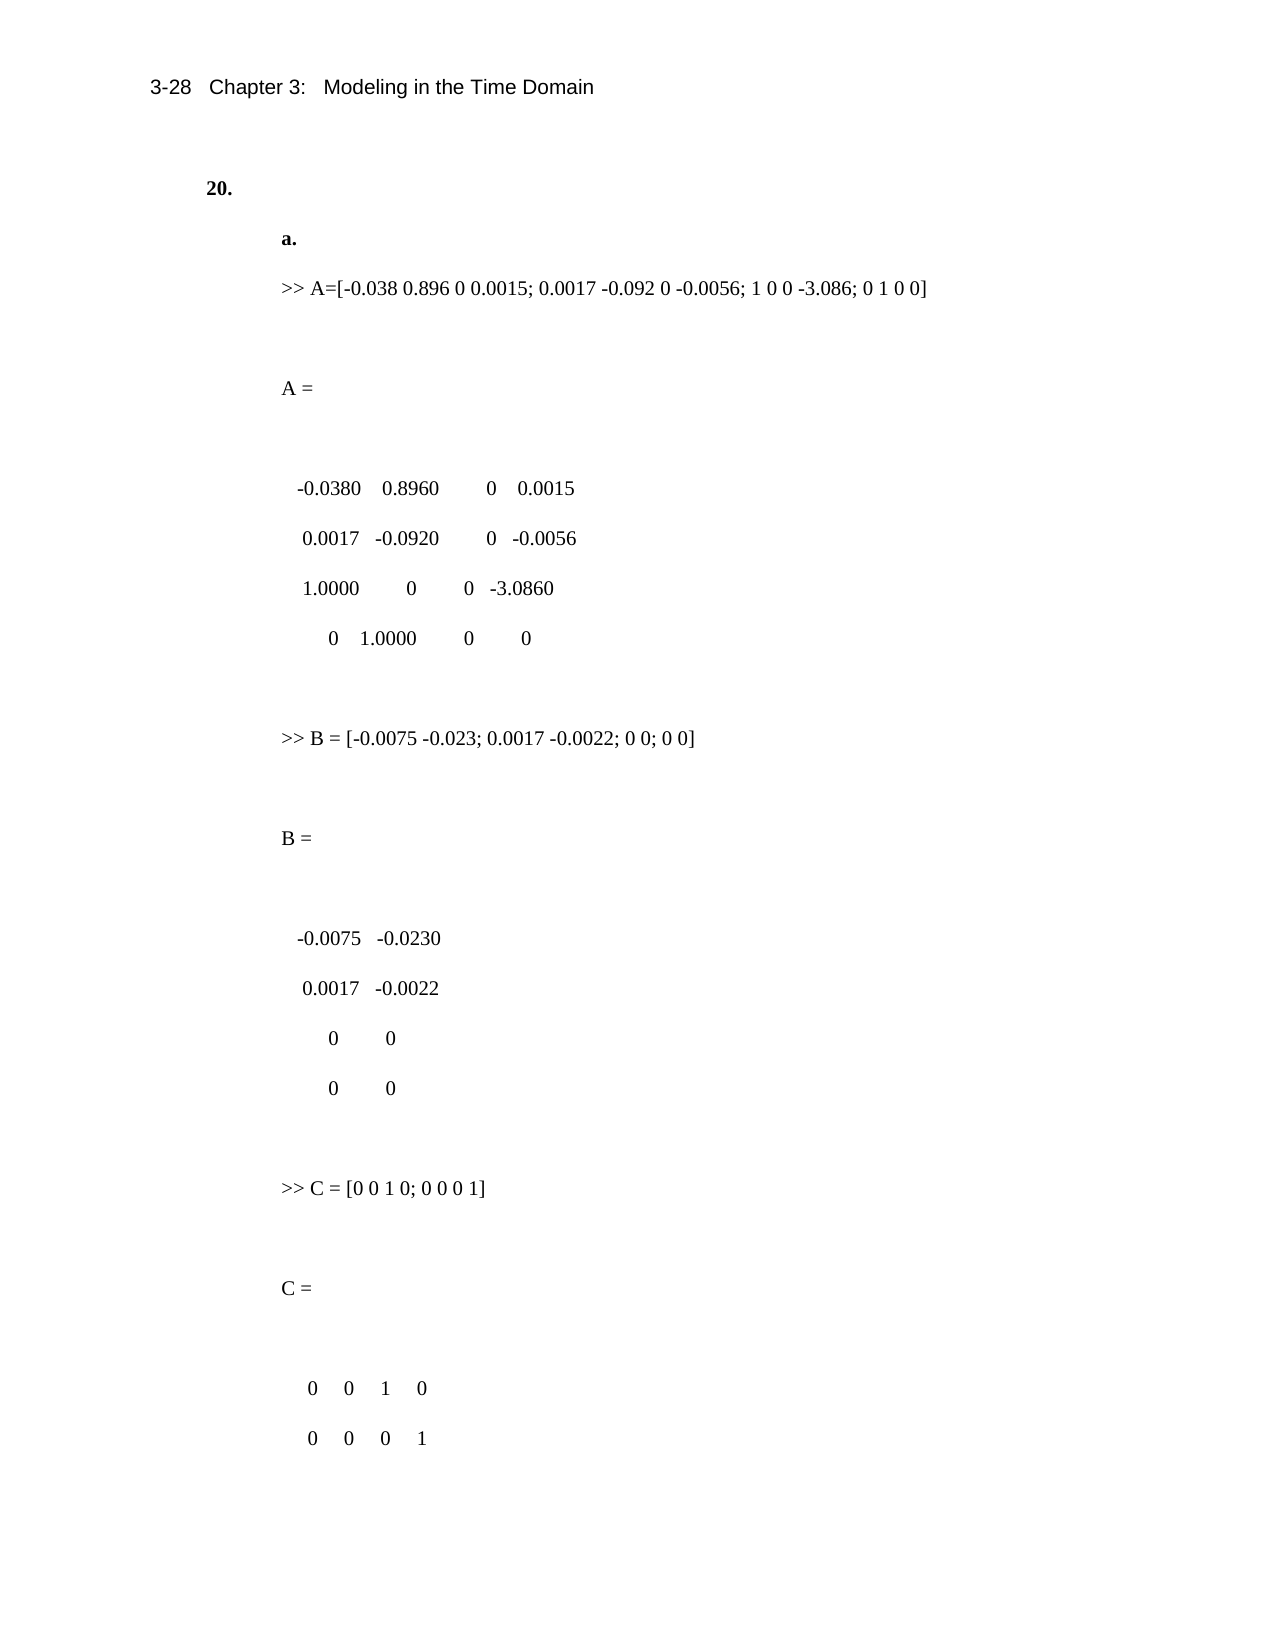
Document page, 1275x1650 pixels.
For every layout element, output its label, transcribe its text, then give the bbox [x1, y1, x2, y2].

text C = [281, 1250, 1125, 1300]
text 0 0 0 1 [281, 1400, 1125, 1450]
text 0 1.0000 0 0 [281, 600, 1125, 650]
text 0 0 [281, 1000, 1125, 1050]
text 0 0 1 0 [281, 1350, 1125, 1400]
text 0 0 [281, 1050, 1125, 1100]
text -0.0380 0.8960 0 0.0015 [281, 450, 1125, 500]
text B = [281, 800, 1125, 850]
text 0.0017 -0.0920 0 -0.0056 [281, 500, 1125, 550]
text >> C = [0 0 1 0; 0 0 0 1] [281, 1150, 1125, 1200]
text a. [281, 200, 1125, 250]
text >> B = [-0.0075 -0.023; 0.0017 -0.0022; 0 0; 0 0] [281, 700, 1125, 750]
text 0.0017 -0.0022 [281, 950, 1125, 1000]
text >> A=[-0.038 0.896 0 0.0015; 0.0017 -0.092 0 -0.0056; 1 0 0 -3.086; 0 1 0 0] [281, 250, 1125, 300]
text -0.0075 -0.0230 [281, 900, 1125, 950]
text A = [281, 350, 1125, 400]
text 20. [187, 150, 1125, 200]
text 1.0000 0 0 -3.0860 [281, 550, 1125, 600]
